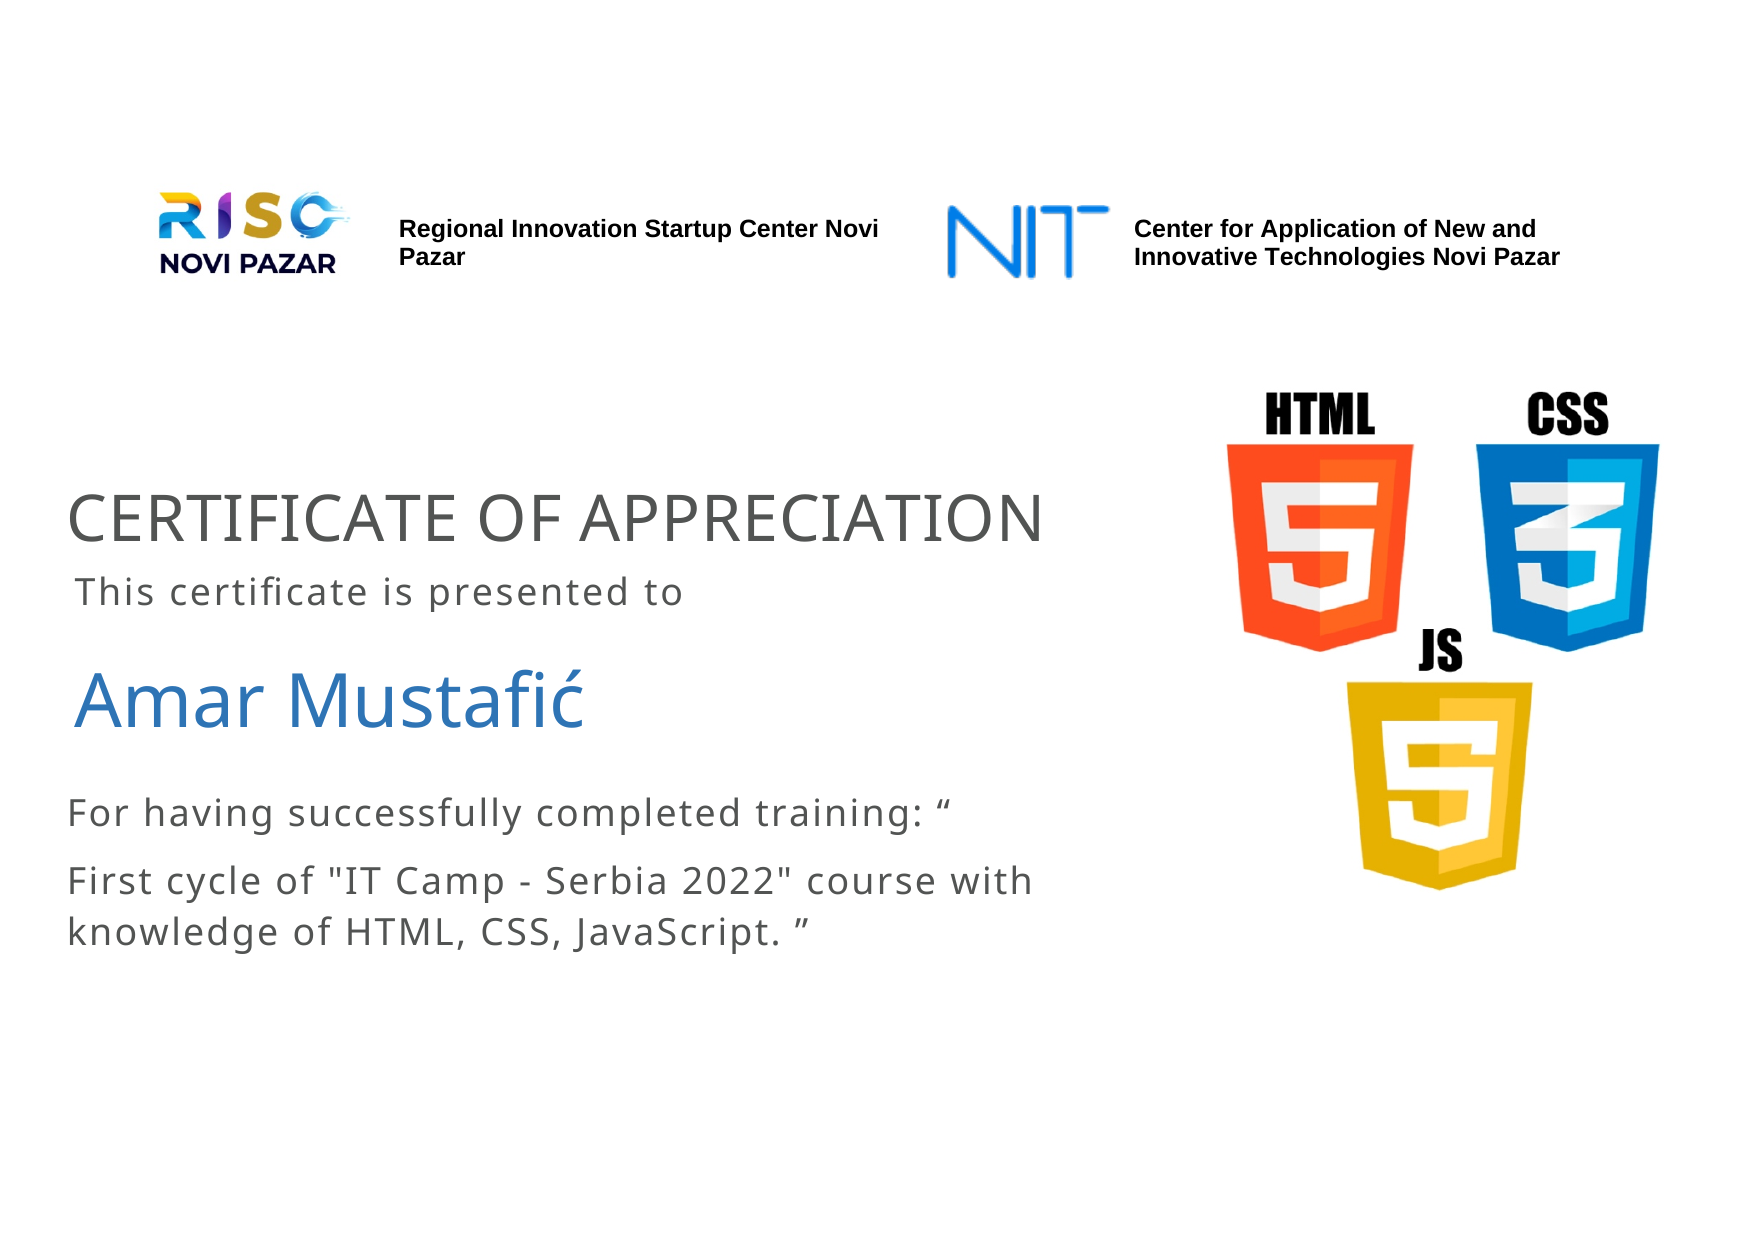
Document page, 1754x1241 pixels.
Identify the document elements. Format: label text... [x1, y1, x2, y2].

picture [1187, 380, 1698, 893]
picture [939, 205, 1118, 280]
table_header [124, 109, 390, 376]
table_header Center for Application of New and Innovative Technologies Novi Pazar [1126, 109, 1651, 376]
picture [132, 117, 364, 349]
table_header Regional Innovation Startup Center Novi Pazar [390, 109, 888, 376]
table_header [889, 109, 1126, 376]
